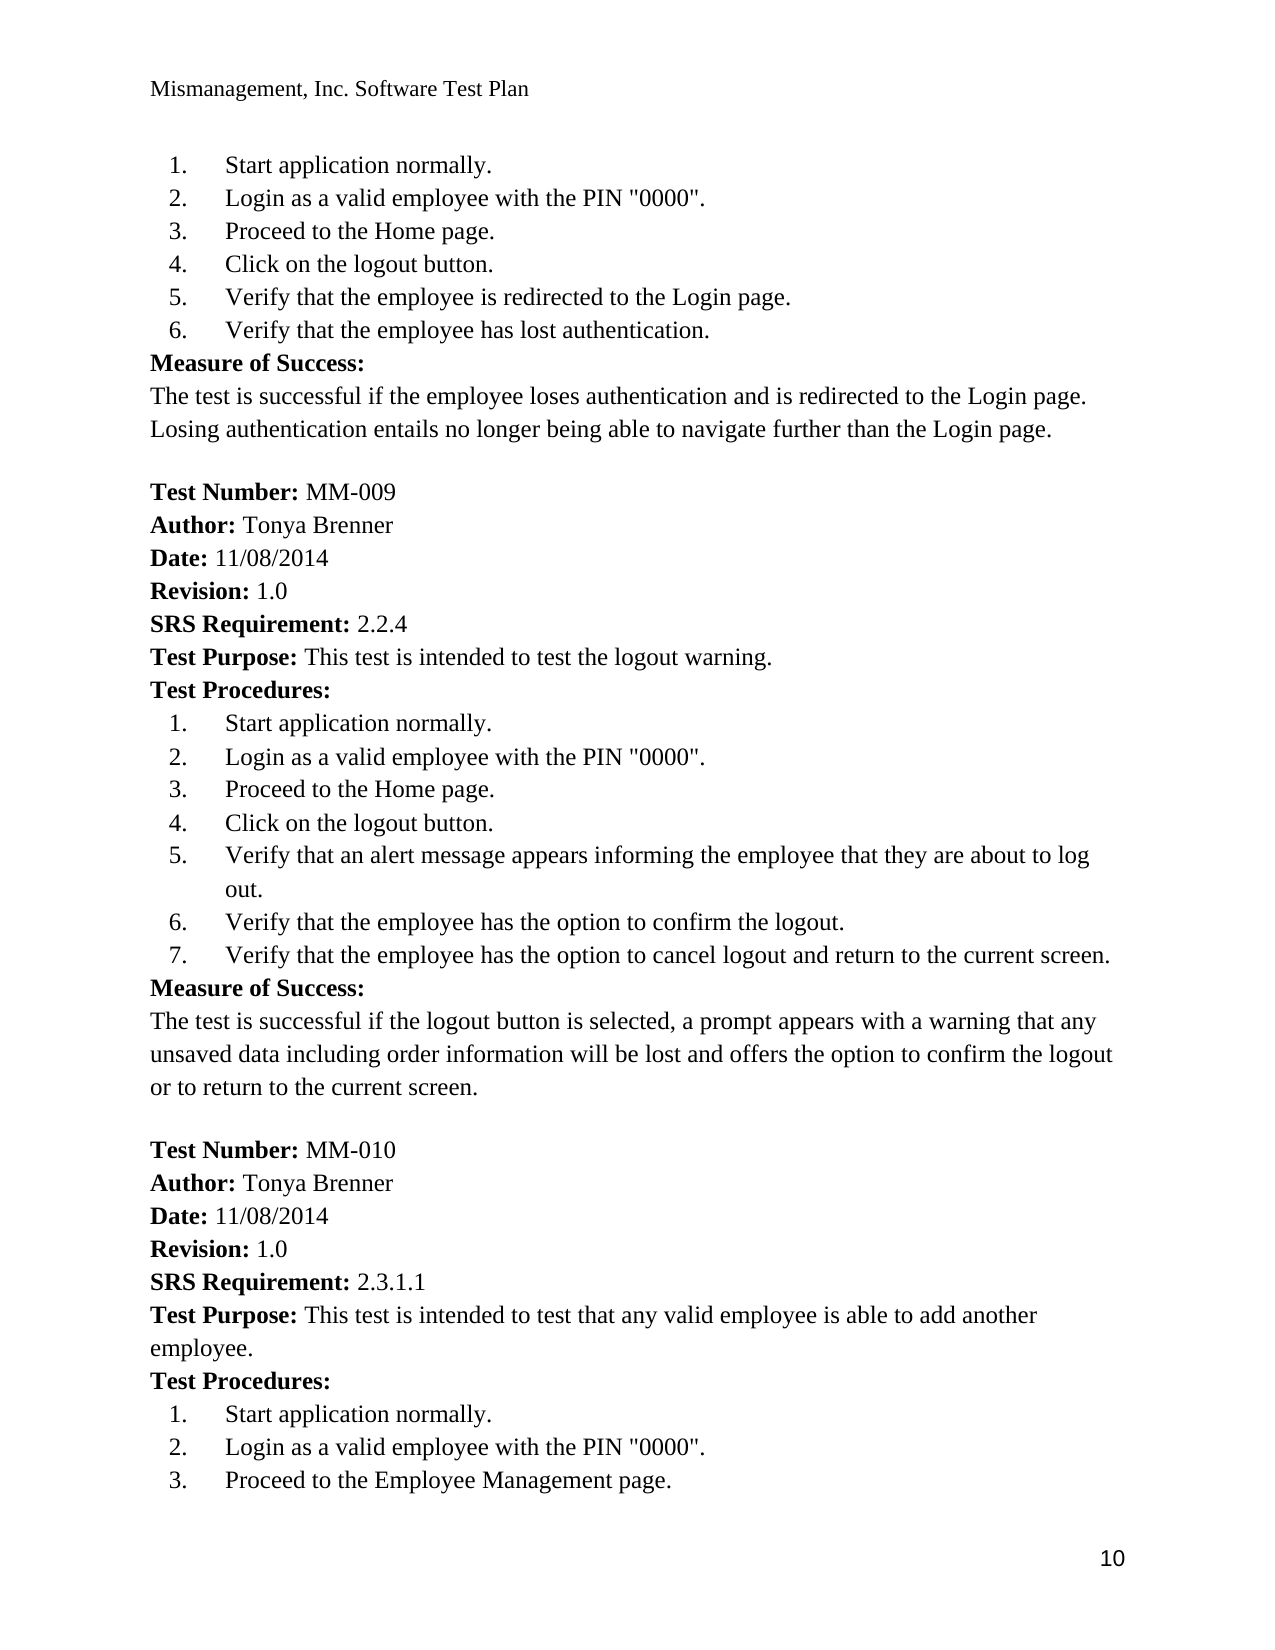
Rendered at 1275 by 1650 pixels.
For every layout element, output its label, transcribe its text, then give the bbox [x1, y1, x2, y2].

text The test is successful if the employee loses authentication and is redirected to the Login page. Losing authentication entails no longer being able to navigate further than the Login page. [150, 381, 1125, 443]
text Author: Tonya Brenner [150, 510, 1125, 539]
list Login as a valid employee with the PIN "0000". [187, 1432, 1125, 1461]
list Start application normally. [187, 708, 1125, 737]
list Proceed to the Home page. [187, 774, 1125, 803]
text SRS Requirement: 2.3.1.1 [150, 1267, 1125, 1296]
list Click on the logout button. [187, 808, 1125, 836]
text Revision: 1.0 [150, 576, 1125, 605]
text The test is successful if the logout button is selected, a prompt appears with a warning that any unsaved data including order information will be lost and offers the option to confirm the logout or to return to the current screen. [150, 1006, 1125, 1101]
list Verify that the employee has lost authentication. [187, 315, 1125, 344]
list Verify that the employee has the option to confirm the logout. [187, 907, 1125, 935]
text Date: 11/08/2014 [150, 1201, 1125, 1230]
text Test Number: MM-010 [150, 1135, 1125, 1164]
text Test Number: MM-009 [150, 477, 1125, 506]
list Proceed to the Employee Management page. [187, 1465, 1125, 1494]
text Revision: 1.0 [150, 1234, 1125, 1263]
text Date: 11/08/2014 [150, 543, 1125, 572]
text Test Procedures: [150, 676, 1125, 704]
list Verify that an alert message appears informing the employee that they are about to log out. [187, 841, 1125, 902]
text Test Purpose: This test is intended to test the logout warning. [150, 642, 1125, 671]
text Test Procedures: [150, 1366, 1125, 1395]
list Verify that the employee has the option to cancel logout and return to the current screen. [187, 940, 1125, 968]
text Measure of Success: [150, 348, 1125, 377]
list Login as a valid employee with the PIN "0000". [187, 742, 1125, 770]
list Login as a valid employee with the PIN "0000". [187, 183, 1125, 212]
list Click on the logout button. [187, 249, 1125, 278]
text Author: Tonya Brenner [150, 1168, 1125, 1197]
text Test Purpose: This test is intended to test that any valid employee is able to add another employee. [150, 1300, 1125, 1362]
text SRS Requirement: 2.2.4 [150, 609, 1125, 638]
list Start application normally. [187, 1399, 1125, 1428]
list Verify that the employee is redirected to the Login page. [187, 282, 1125, 311]
text Measure of Success: [150, 973, 1125, 1001]
list Start application normally. [187, 150, 1125, 179]
list Proceed to the Home page. [187, 216, 1125, 245]
